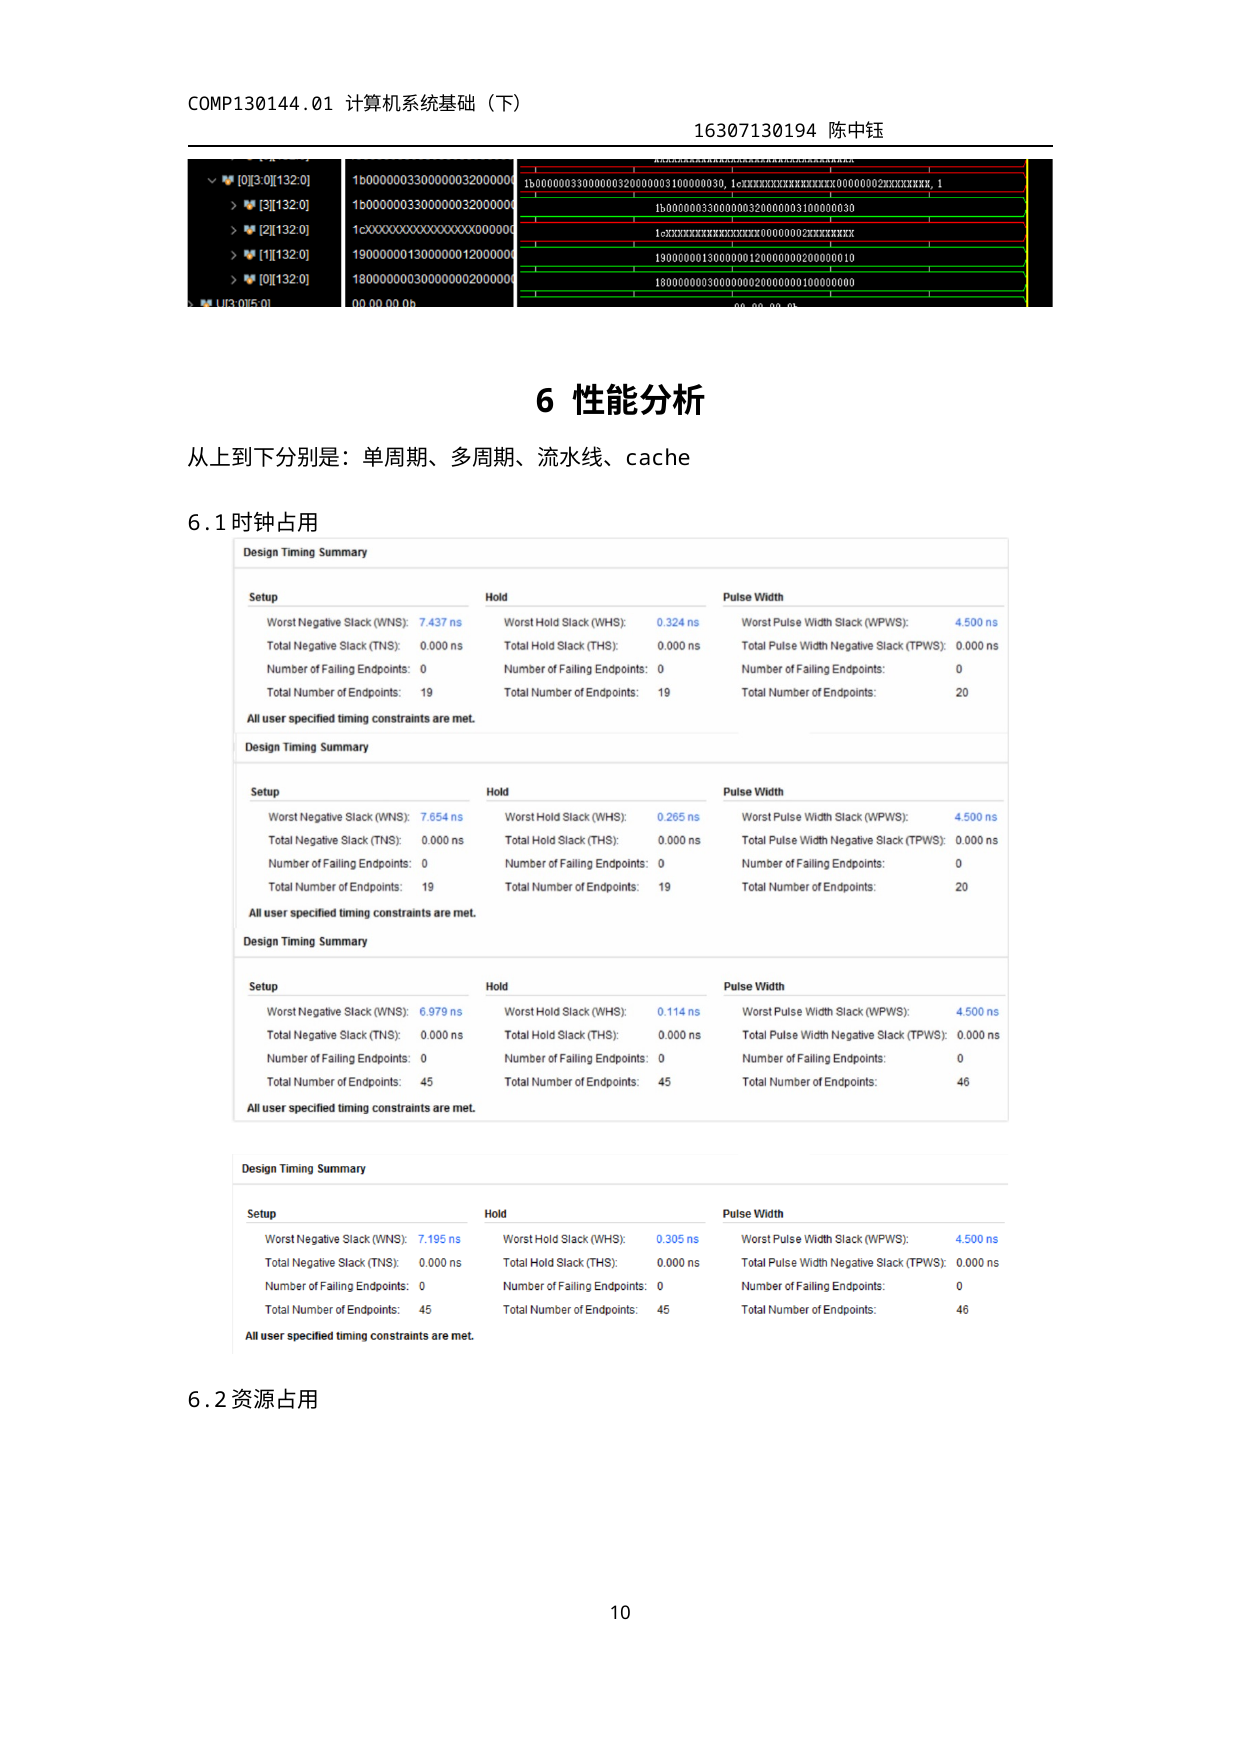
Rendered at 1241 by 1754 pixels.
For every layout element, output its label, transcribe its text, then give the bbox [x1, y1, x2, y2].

subtitle 性能分析 [187, 365, 1053, 430]
list 资源占用 [187, 1382, 1053, 1414]
picture [187, 159, 1053, 307]
picture [232, 1154, 1009, 1354]
list 时钟占用 [187, 504, 1053, 537]
picture [231, 537, 1010, 1123]
text 从上到下分别是：单周期、多周期、流水线、cache [187, 439, 1053, 472]
